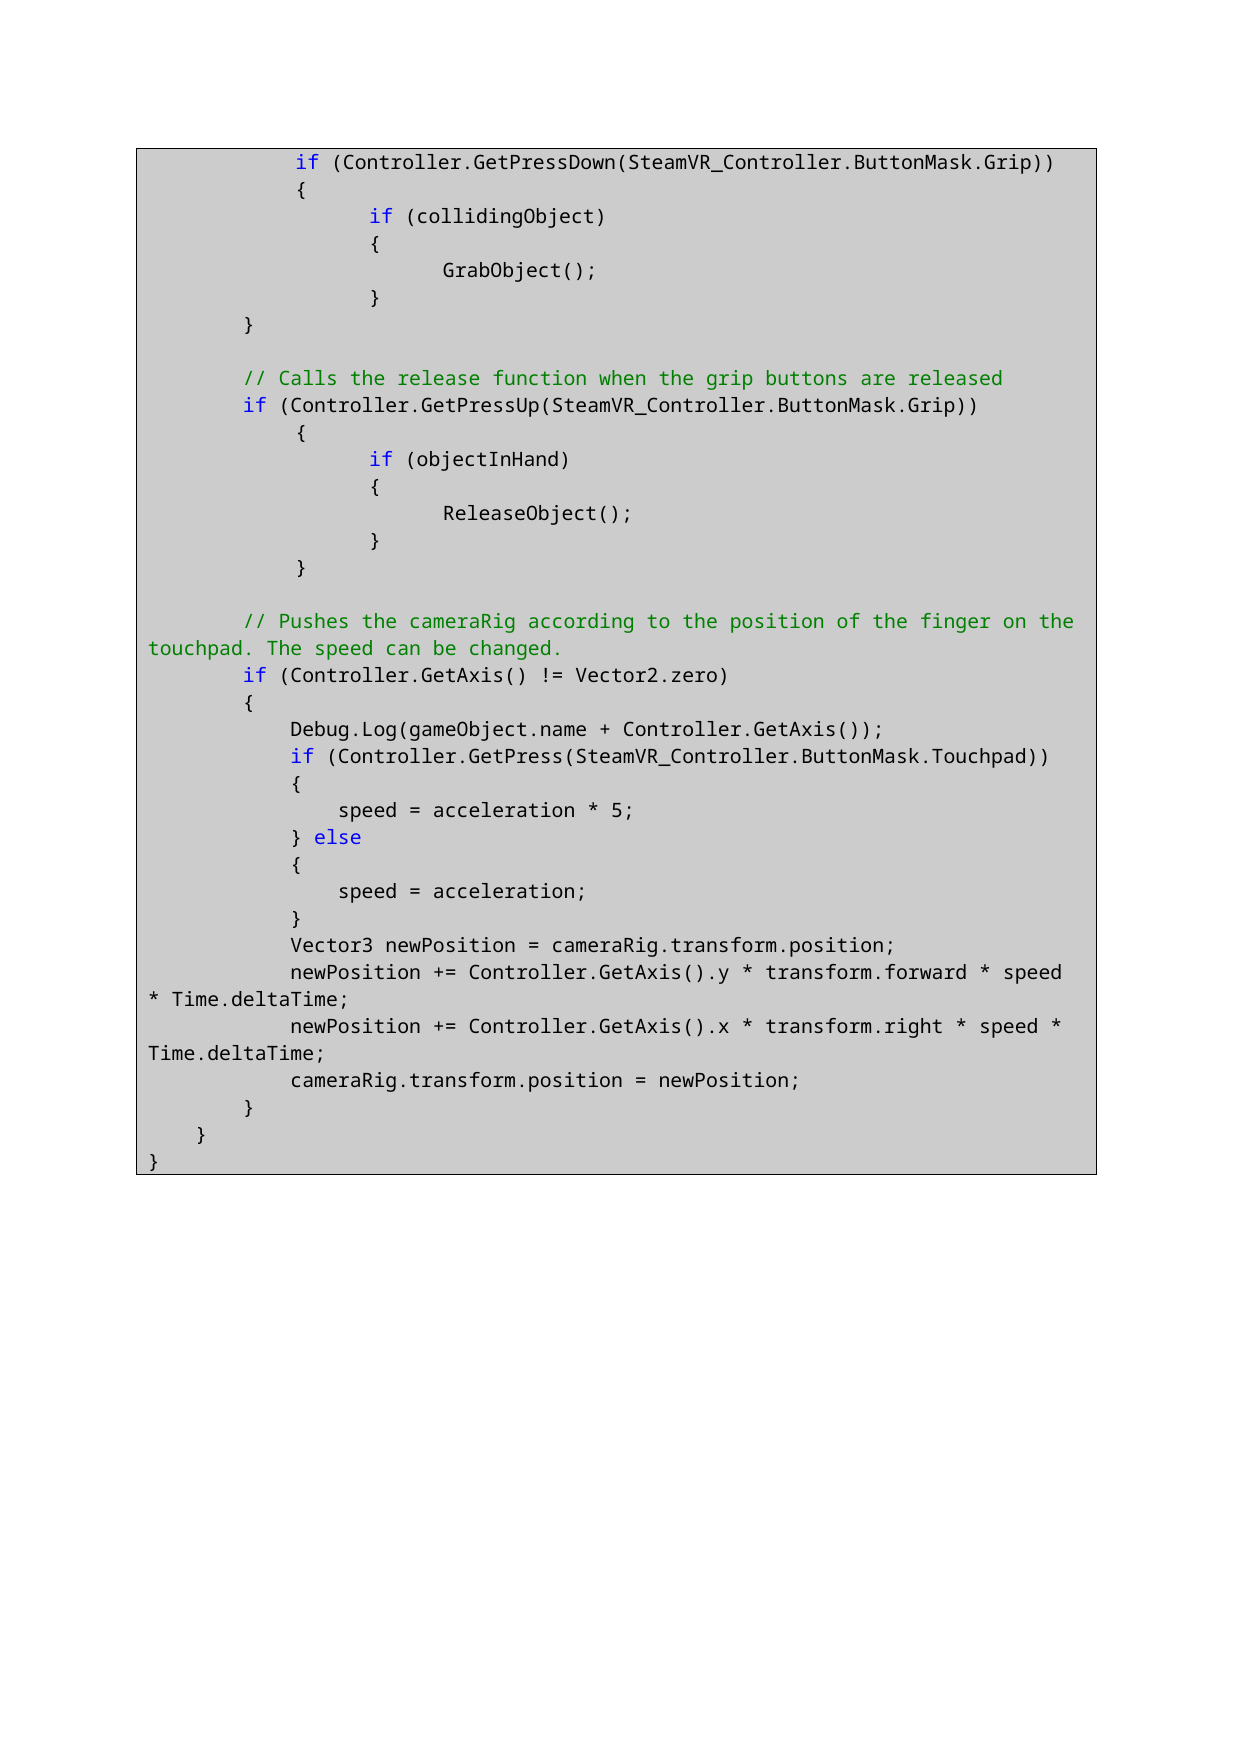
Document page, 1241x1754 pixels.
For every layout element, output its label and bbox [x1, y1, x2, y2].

table_header [137, 149, 1096, 1174]
